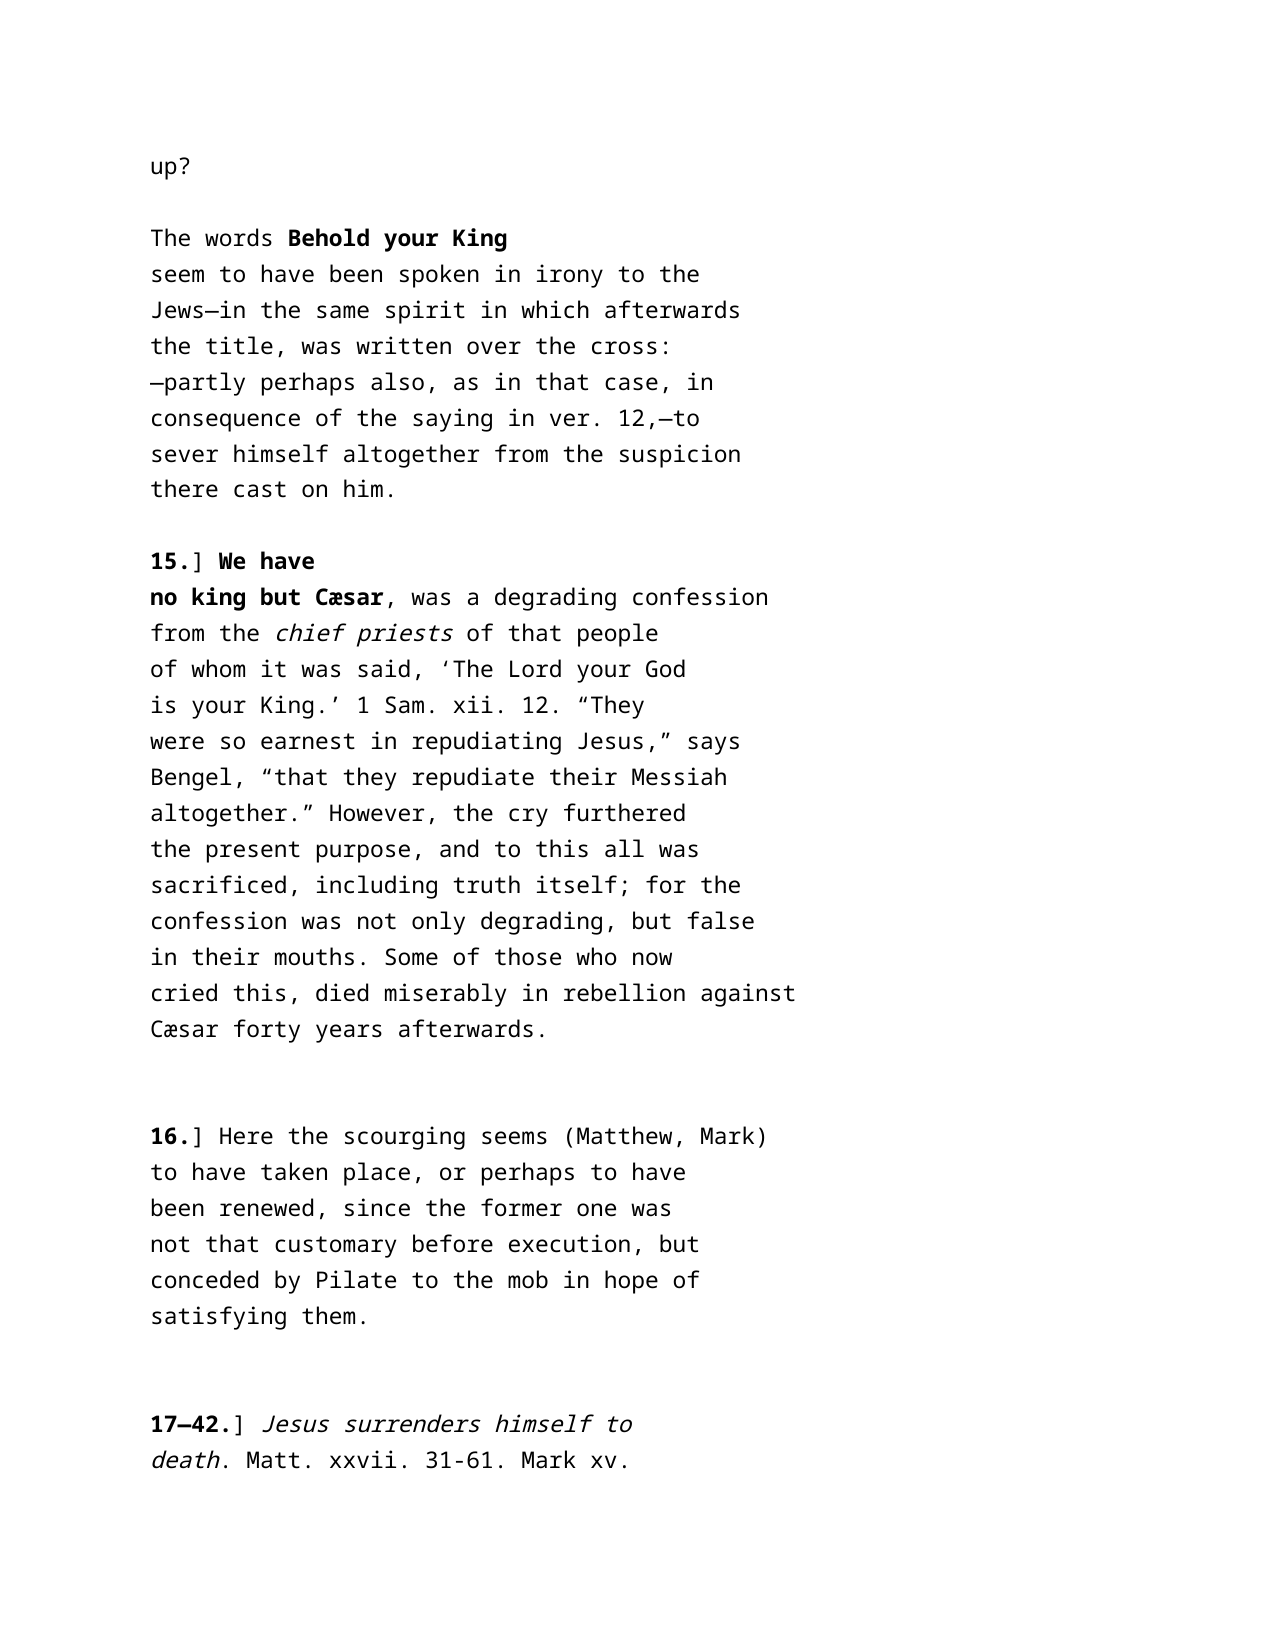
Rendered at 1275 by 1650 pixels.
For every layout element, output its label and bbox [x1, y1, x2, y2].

text [150, 150, 1125, 1475]
